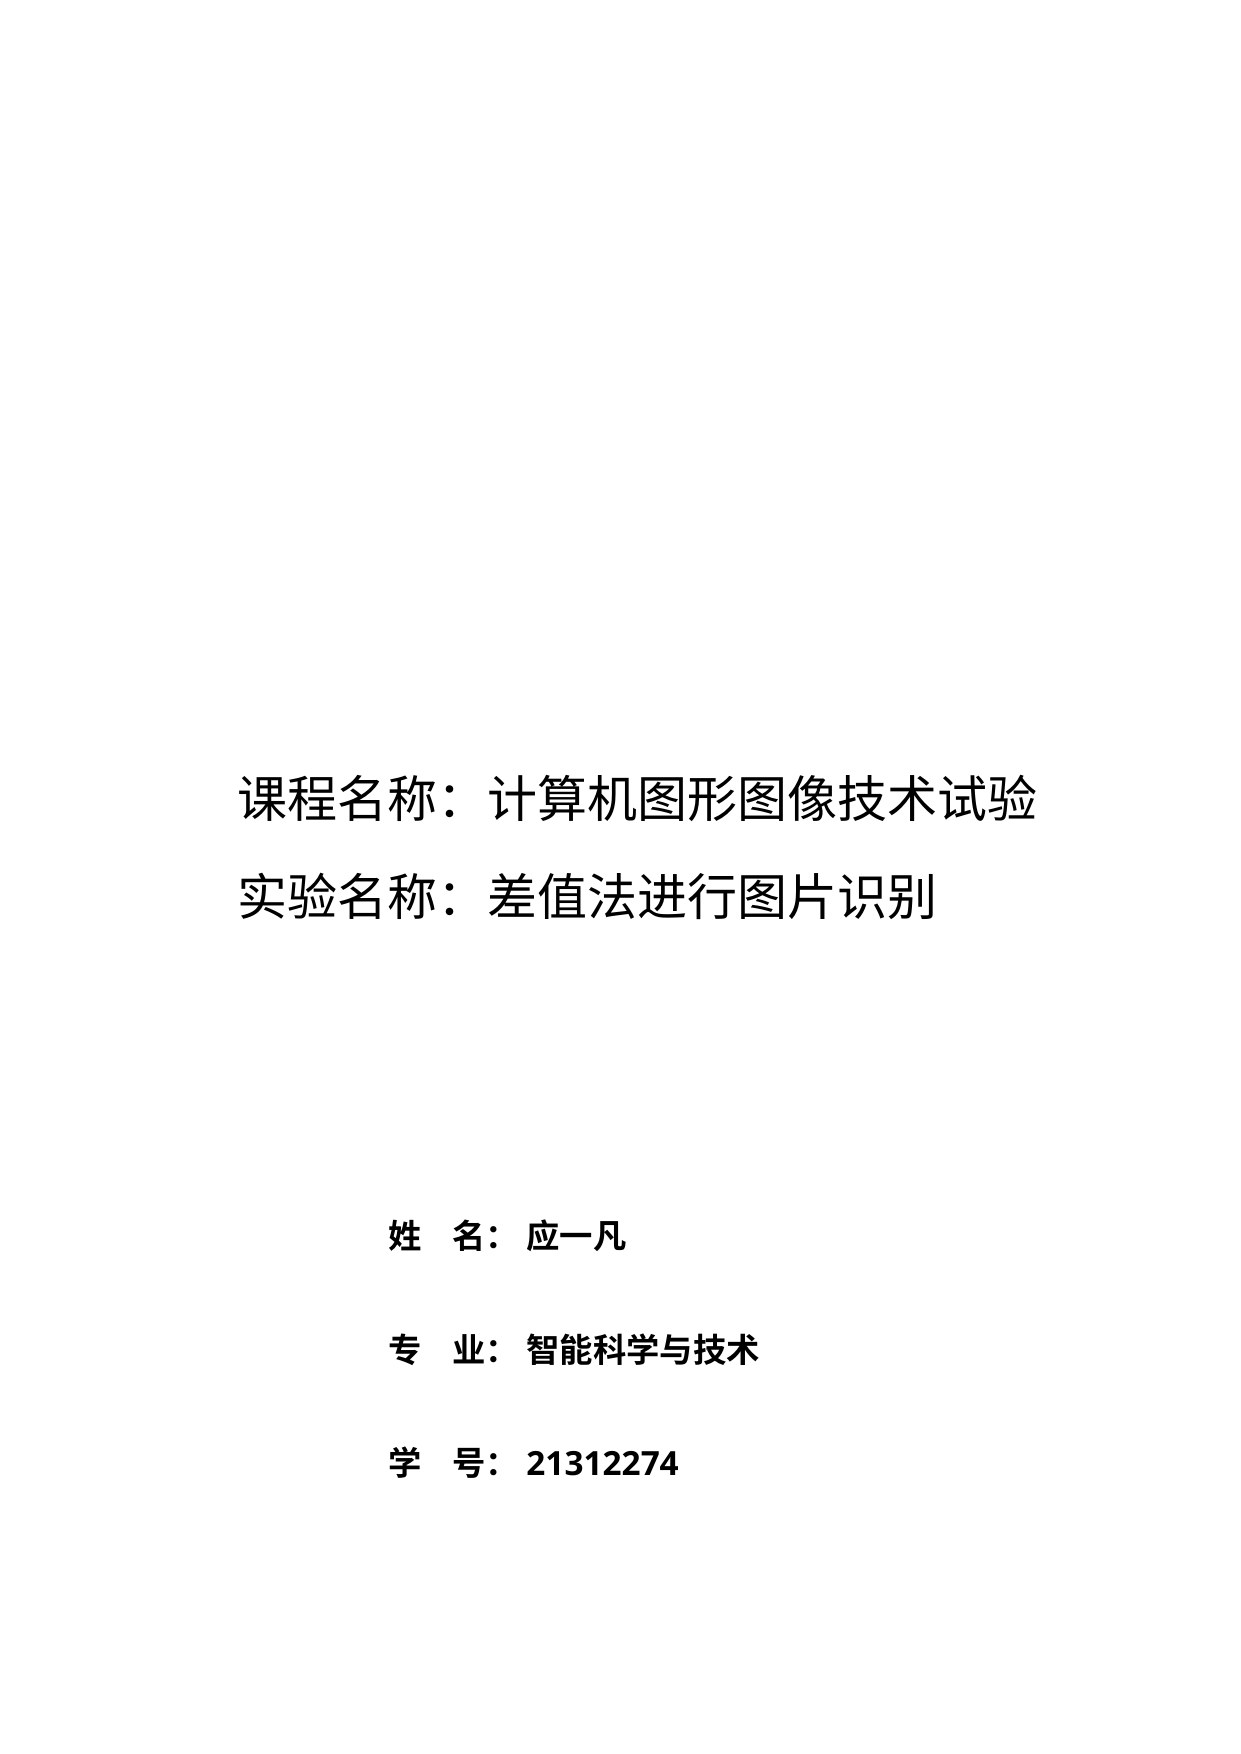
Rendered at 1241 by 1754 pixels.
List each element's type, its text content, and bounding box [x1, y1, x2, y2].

text 实验名称：差值法进行图片识别 [187, 844, 1053, 942]
text 学 号： 21312274 [187, 1428, 1053, 1493]
text 课程名称：计算机图形图像技术试验 [187, 747, 1053, 844]
text 专 业： 智能科学与技术 [187, 1315, 1053, 1380]
text 姓 名： 应一凡 [187, 1202, 1053, 1267]
